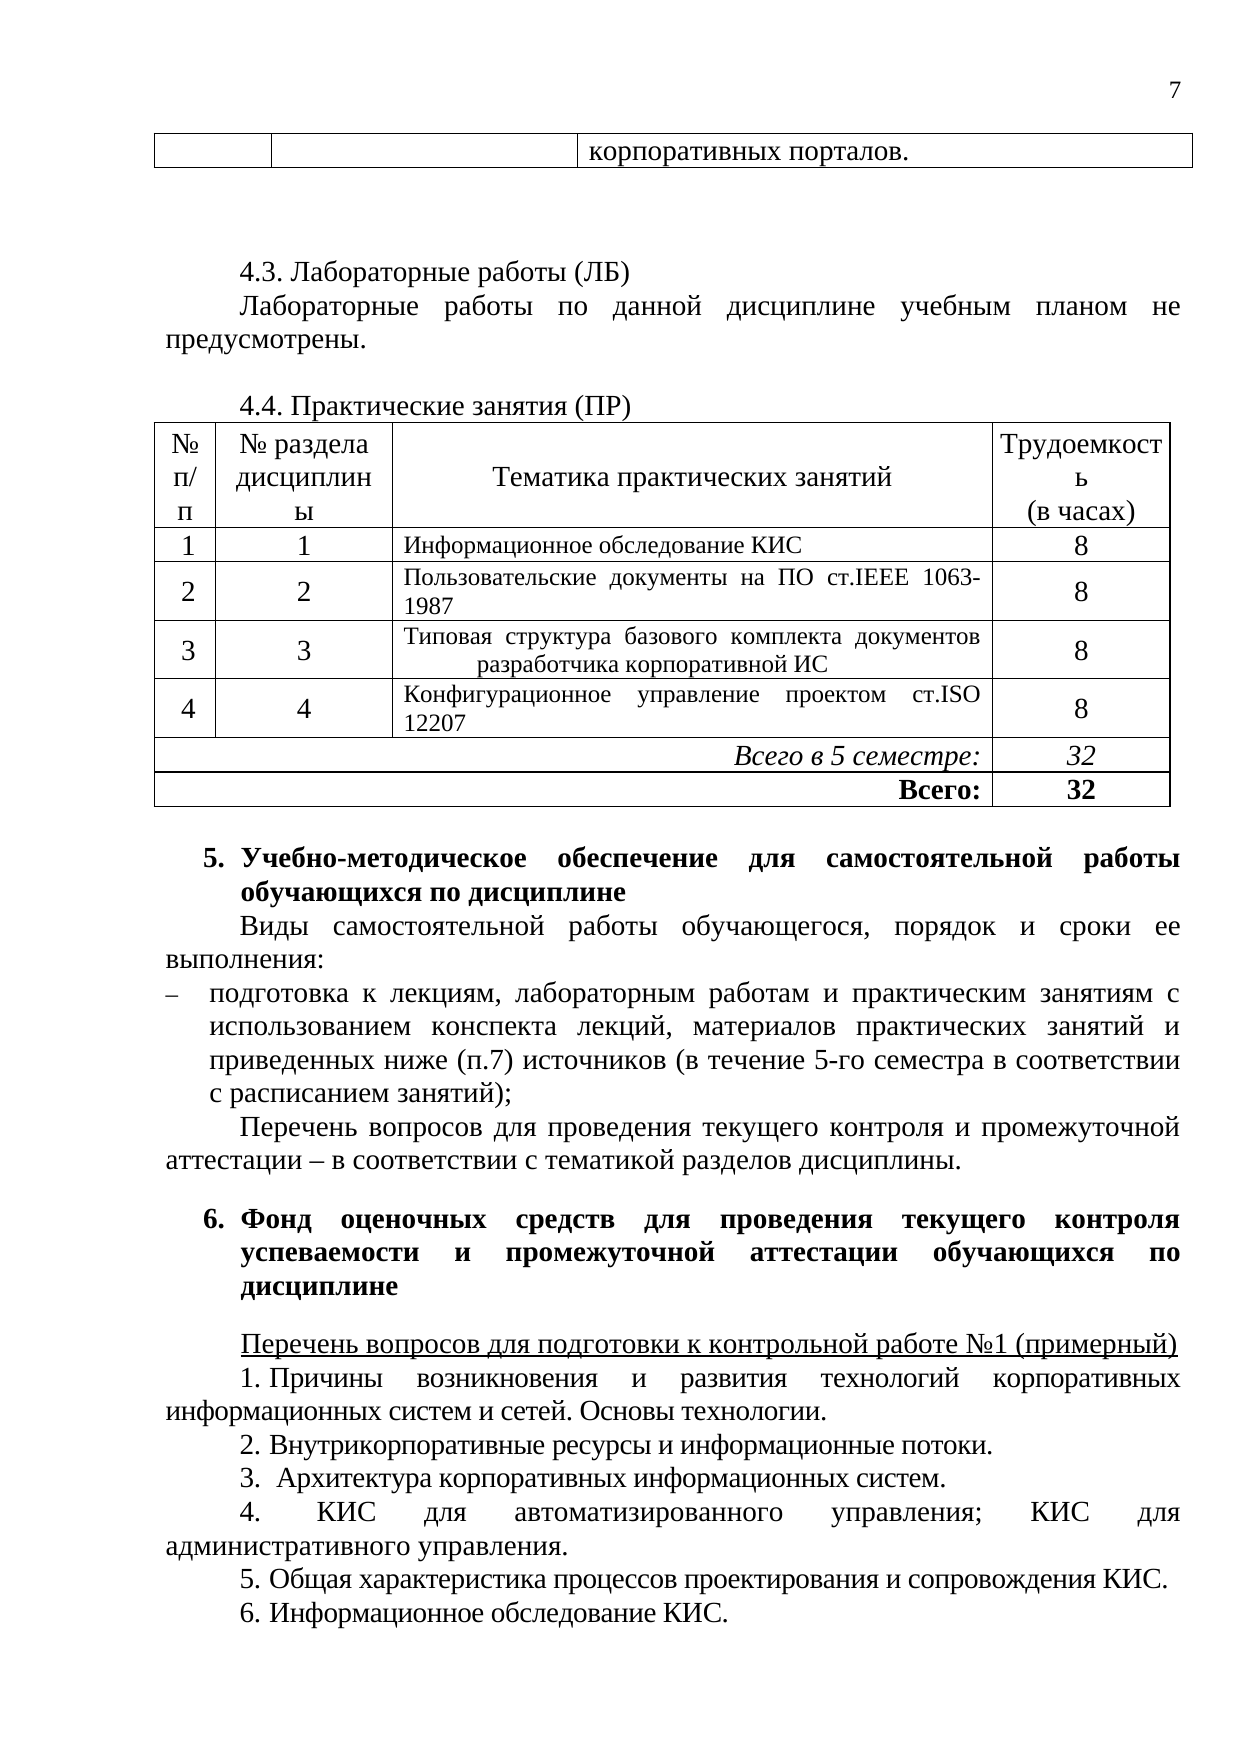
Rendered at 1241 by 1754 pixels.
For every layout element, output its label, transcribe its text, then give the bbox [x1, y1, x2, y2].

list Внутрикорпоративные ресурсы и информационные потоки. [165, 1427, 1181, 1461]
table_header Трудоемкость (в часах) [993, 423, 1169, 527]
table_cell 4 [216, 679, 392, 737]
table_cell 8 [993, 679, 1169, 737]
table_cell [272, 134, 577, 167]
table_cell 2 [216, 562, 392, 620]
list Причины возникновения и развития технологий корпоративных информационных систем и сетей. Основы технологии. [165, 1360, 1181, 1427]
table_header № раздела дисциплины [216, 423, 392, 527]
table_cell [155, 562, 215, 620]
list Информационное обследование КИС. [165, 1595, 1181, 1628]
table_cell Типовая структура базового комплекта документов разработчика корпоративной ИС [393, 621, 992, 678]
table_cell 8 [993, 621, 1169, 678]
table_cell Информационное обследование КИС [393, 528, 992, 561]
list Общая характеристика процессов проектирования и сопровождения КИС. [165, 1561, 1181, 1595]
text 4.3. Лабораторные работы (ЛБ) [165, 254, 1181, 288]
table_cell Всего: [155, 773, 992, 806]
table_cell 8 [993, 528, 1169, 561]
table_cell Конфигурационное управление проектом ст.ISO 12207 [393, 679, 992, 737]
table_cell Всего в 5 семестре: [155, 738, 992, 771]
table_cell [155, 679, 215, 737]
table_cell 8 [993, 562, 1169, 620]
table_cell [155, 528, 215, 561]
text Перечень вопросов для подготовки к контрольной работе №1 (примерный) [165, 1326, 1181, 1360]
list Архитектура корпоративных информационных систем. [165, 1461, 1181, 1494]
table_cell [155, 621, 215, 678]
list КИС для автоматизированного управления; КИС для административного управления. [165, 1494, 1181, 1561]
text 4.4. Практические занятия (ПР) [165, 388, 1181, 422]
text Перечень вопросов для проведения текущего контроля и промежуточной аттестации – в соответствии с тематикой разделов дисциплины. [165, 1109, 1181, 1176]
text Лабораторные работы по данной дисциплине учебным планом не предусмотрены. [165, 288, 1181, 355]
list Фонд оценочных средств для проведения текущего контроля успеваемости и промежуточной аттестации обучающихся по дисциплине [203, 1201, 1181, 1302]
table_header Тематика практических занятий [393, 423, 992, 527]
table_cell 3 [216, 621, 392, 678]
list Учебно-методическое обеспечение для самостоятельной работы обучающихся по дисциплине [203, 841, 1181, 908]
table_cell 1 [216, 528, 392, 561]
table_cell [578, 134, 1192, 167]
table_cell [155, 134, 271, 167]
table_cell 32 [993, 738, 1169, 771]
text Виды самостоятельной работы обучающегося, порядок и сроки ее выполнения: [165, 908, 1181, 975]
table_header № п/п [155, 423, 215, 527]
list подготовка к лекциям, лабораторным работам и практическим занятиям с использованием конспекта лекций, материалов практических занятий и приведенных ниже (п.7) источников (в течение 5-го семестра в соответствии с расписанием занятий); [165, 975, 1181, 1109]
table_cell Пользовательские документы на ПО ст.IEEE 1063-1987 [393, 562, 992, 620]
table_cell 32 [993, 773, 1169, 806]
